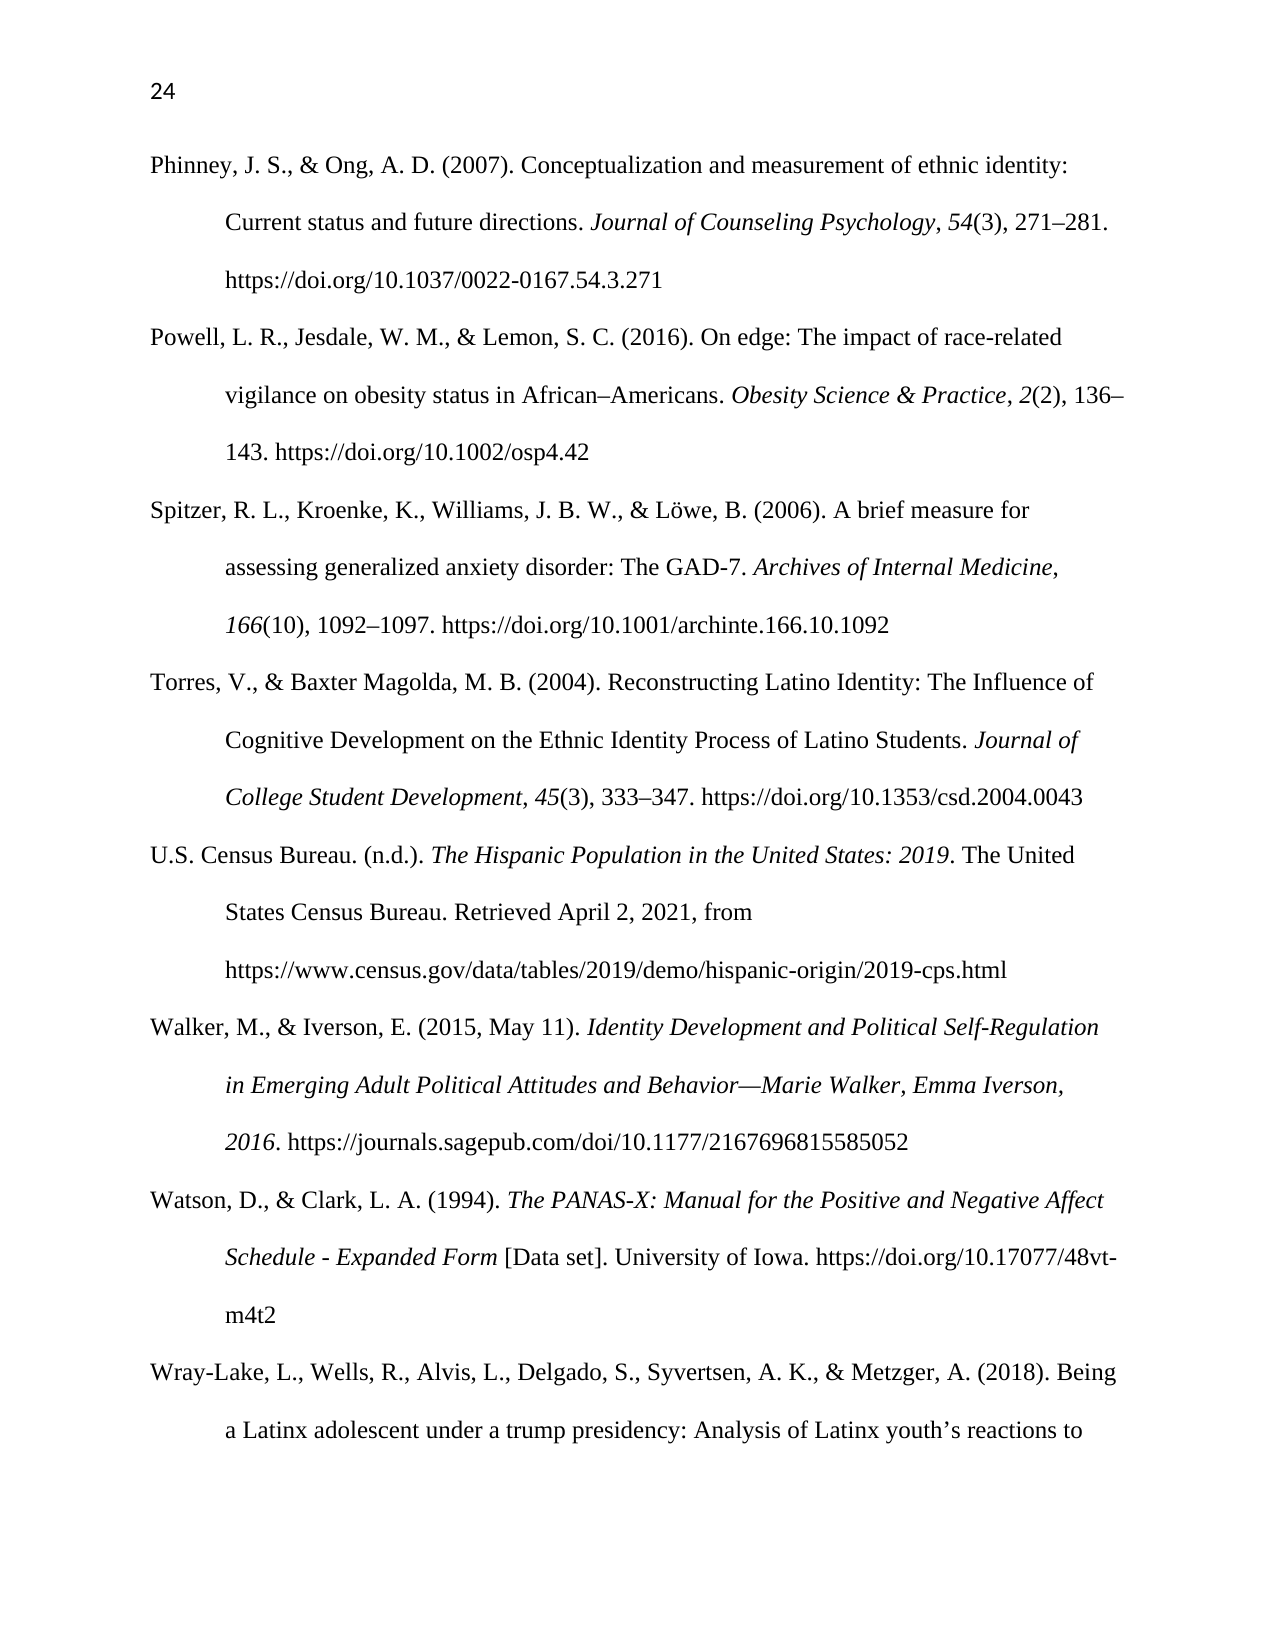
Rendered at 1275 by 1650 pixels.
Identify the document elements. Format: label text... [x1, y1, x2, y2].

text Walker, M., & Iverson, E. (2015, May 11). Identity Development and Political Self-Regulation in Emerging Adult Political Attitudes and Behavior—Marie Walker, Emma Iverson, 2016. https://journals.sagepub.com/doi/10.1177/2167696815585052 [150, 1012, 1125, 1156]
text Watson, D., & Clark, L. A. (1994). The PANAS-X: Manual for the Positive and Negative Affect Schedule - Expanded Form [Data set]. University of Iowa. https://doi.org/10.17077/48vt-m4t2 [150, 1185, 1125, 1329]
text Torres, V., & Baxter Magolda, M. B. (2004). Reconstructing Latino Identity: The Influence of Cognitive Development on the Ethnic Identity Process of Latino Students. Journal of College Student Development, 45(3), 333–347. https://doi.org/10.1353/csd.2004.0043 [150, 667, 1125, 811]
text Phinney, J. S., & Ong, A. D. (2007). Conceptualization and measurement of ethnic identity: Current status and future directions. Journal of Counseling Psychology, 54(3), 271–281. https://doi.org/10.1037/0022-0167.54.3.271 [150, 150, 1125, 294]
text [150, 1357, 1125, 1444]
text U.S. Census Bureau. (n.d.). The Hispanic Population in the United States: 2019. The United States Census Bureau. Retrieved April 2, 2021, from https://www.census.gov/data/tables/2019/demo/hispanic-origin/2019-cps.html [150, 840, 1125, 984]
text Powell, L. R., Jesdale, W. M., & Lemon, S. C. (2016). On edge: The impact of race-related vigilance on obesity status in African–Americans. Obesity Science & Practice, 2(2), 136–143. https://doi.org/10.1002/osp4.42 [150, 322, 1125, 466]
text Spitzer, R. L., Kroenke, K., Williams, J. B. W., & Löwe, B. (2006). A brief measure for assessing generalized anxiety disorder: The GAD-7. Archives of Internal Medicine, 166(10), 1092–1097. https://doi.org/10.1001/archinte.166.10.1092 [150, 495, 1125, 639]
